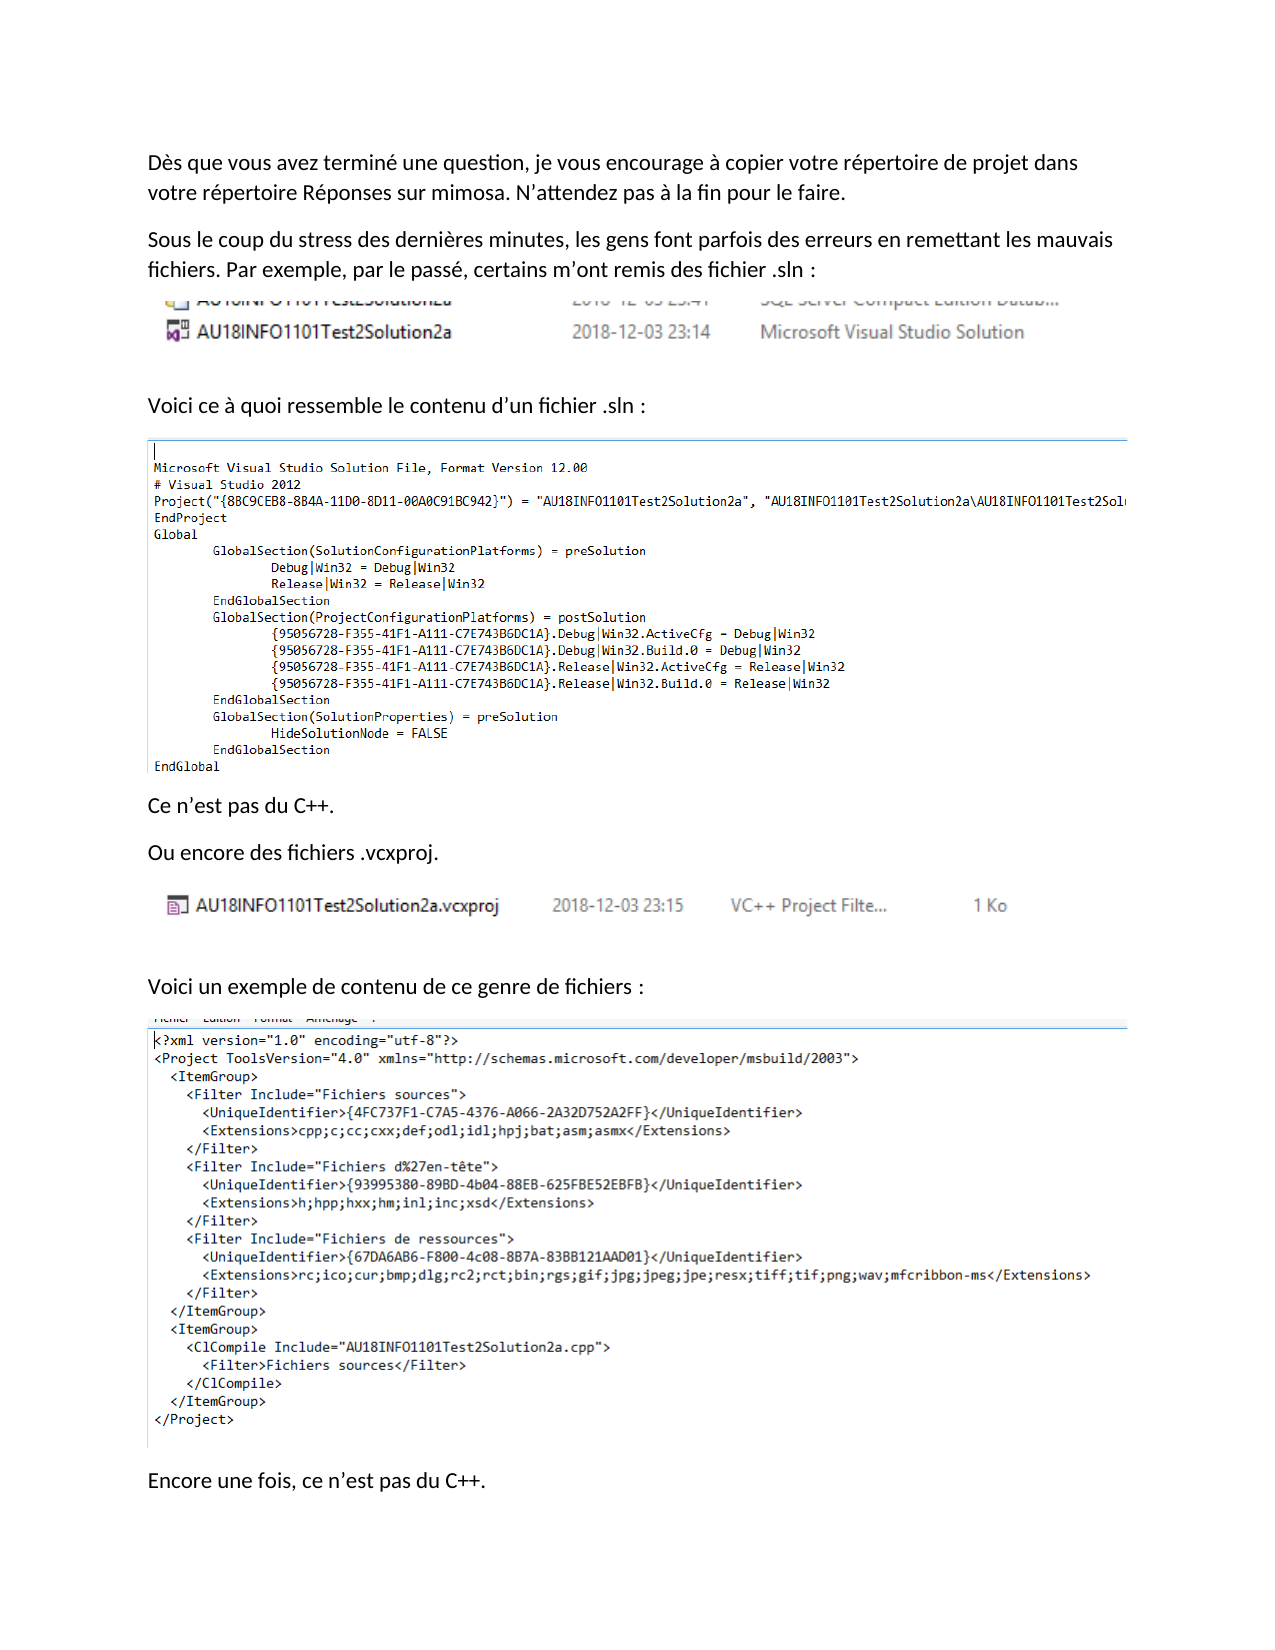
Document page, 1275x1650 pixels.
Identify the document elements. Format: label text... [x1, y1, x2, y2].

text Encore une fois, ce n’est pas du C++. [148, 1466, 1127, 1494]
picture [147, 1019, 1128, 1448]
text Voici ce à quoi ressemble le contenu d’un fichier .sln : [148, 391, 1127, 419]
picture [147, 885, 1128, 954]
text Ou encore des fichiers .vcxproj. [148, 838, 1127, 866]
picture [147, 437, 1128, 773]
text Dès que vous avez terminé une question, je vous encourage à copier votre répertoire de projet dans votre répertoire Réponses sur mimosa. N’attendez pas à la fin pour le faire. [148, 148, 1127, 206]
text Ce n’est pas du C++. [148, 792, 1127, 819]
picture [147, 301, 1064, 372]
text Voici un exemple de contenu de ce genre de fichiers : [148, 972, 1127, 1001]
text Sous le coup du stress des dernières minutes, les gens font parfois des erreurs en remettant les mauvais fichiers. Par exemple, par le passé, certains m’ont remis des fichier .sln : [148, 225, 1127, 283]
